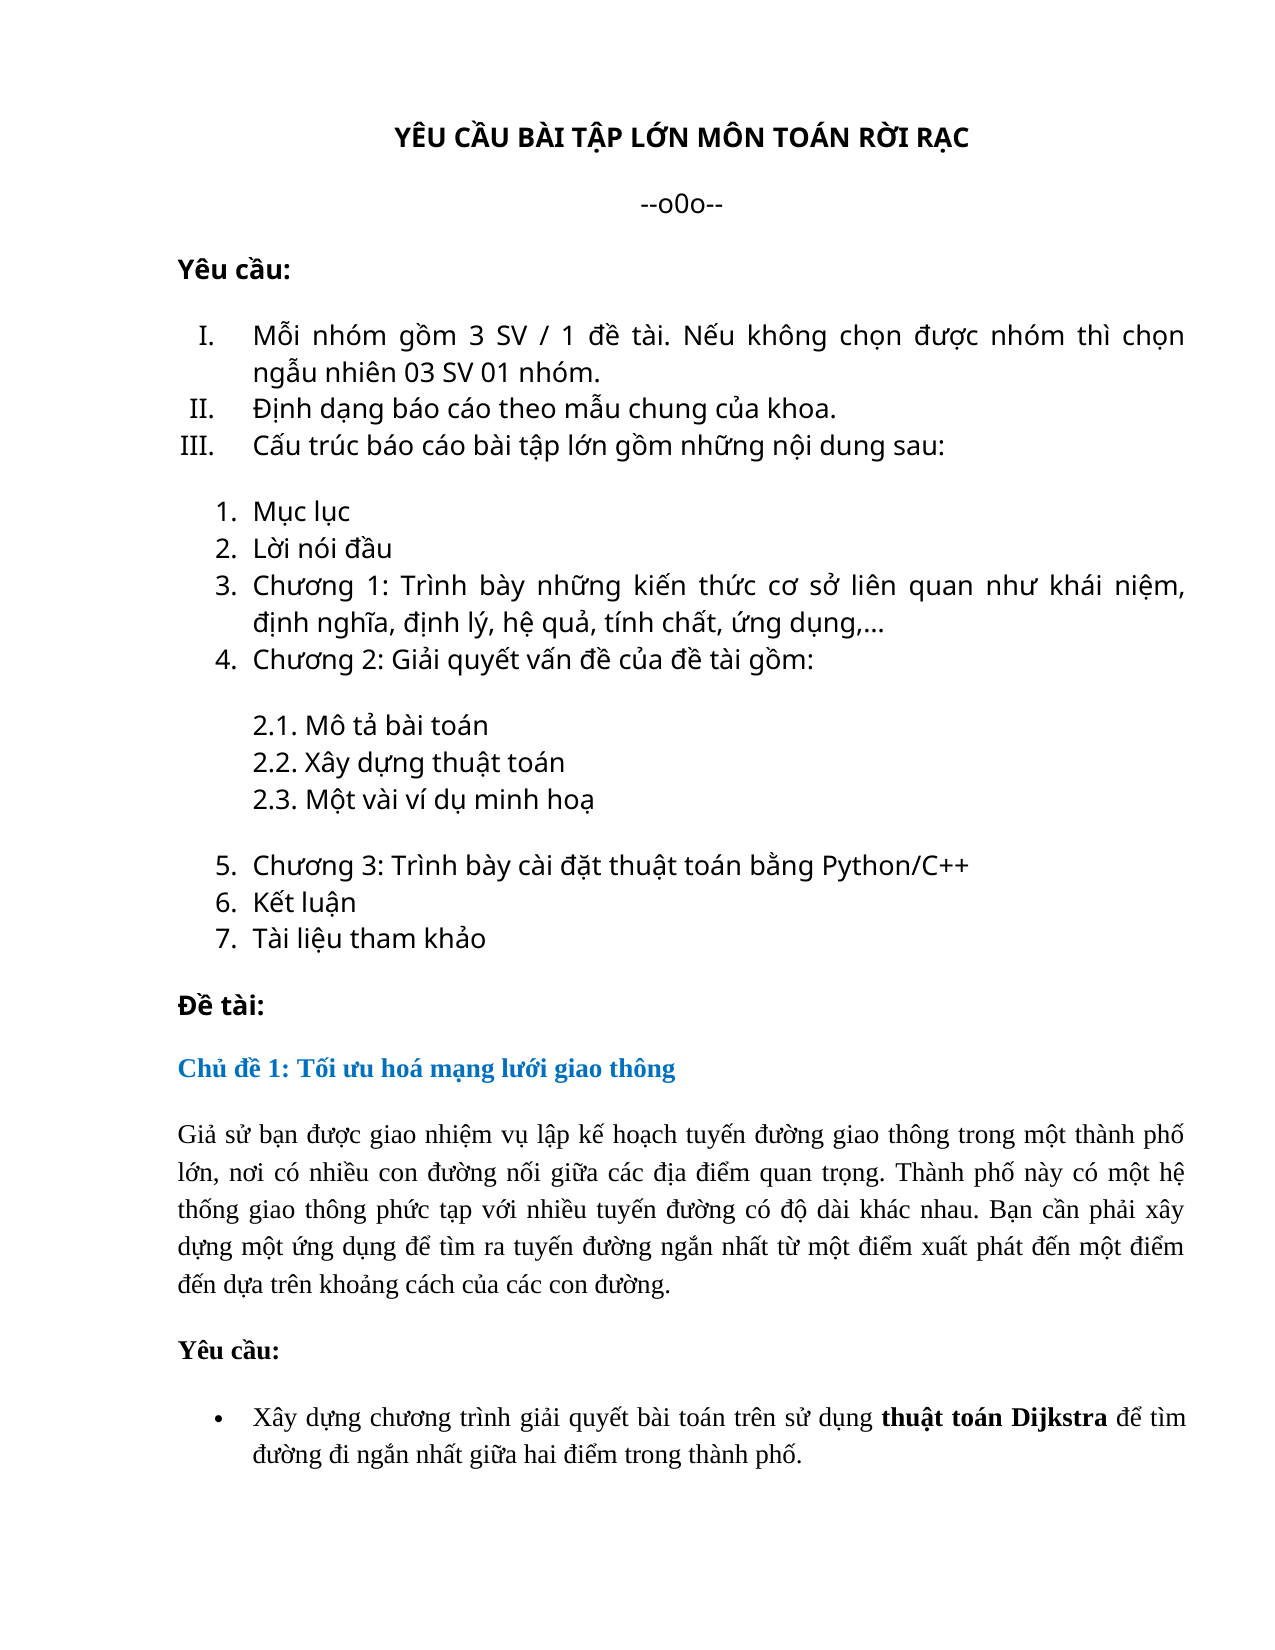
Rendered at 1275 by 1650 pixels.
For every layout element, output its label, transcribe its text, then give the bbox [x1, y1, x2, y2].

text 2.1. Mô tả bài toán 2.2. Xây dựng thuật toán 2.3. Một vài ví dụ minh hoạ [252, 706, 1186, 817]
text Giả sử bạn được giao nhiệm vụ lập kế hoạch tuyến đường giao thông trong một thành phố lớn, nơi có nhiều con đường nối giữa các địa điểm quan trọng. Thành phố này có một hệ thống giao thông phức tạp với nhiều tuyến đường có độ dài khác nhau. Bạn cần phải xây dựng một ứng dụng để tìm ra tuyến đường ngắn nhất từ một điểm xuất phát đến một điểm đến dựa trên khoảng cách của các con đường. [177, 1118, 1186, 1299]
list Mục lục [215, 493, 1186, 530]
list Tài liệu tham khảo [215, 920, 1186, 957]
text Yêu cầu: [177, 1334, 1186, 1365]
text Chủ đề 1: Tối ưu hoá mạng lưới giao thông [177, 1052, 1186, 1083]
list Chương 2: Giải quyết vấn đề của đề tài gồm: [215, 640, 1186, 677]
list Chương 1: Trình bày những kiến thức cơ sở liên quan như khái niệm, định nghĩa, định lý, hệ quả, tính chất, ứng dụng,… [215, 567, 1186, 640]
list Kết luận [215, 883, 1186, 920]
list Chương 3: Trình bày cài đặt thuật toán bằng Python/C++ [215, 846, 1186, 883]
list Xây dựng chương trình giải quyết bài toán trên sử dụng thuật toán Dijkstra để tìm đường đi ngắn nhất giữa hai điểm trong thành phố. [215, 1401, 1186, 1469]
text Yêu cầu: [177, 250, 1186, 287]
text YÊU CẦU BÀI TẬP LỚN MÔN TOÁN RỜI RẠC [177, 118, 1186, 155]
list Định dạng báo cáo theo mẫu chung của khoa. [215, 390, 1186, 427]
list Lời nói đầu [215, 530, 1186, 567]
text Đề tài: [177, 986, 1186, 1023]
list Cấu trúc báo cáo bài tập lớn gồm những nội dung sau: [215, 427, 1186, 464]
text --o0o-- [177, 184, 1186, 221]
list Mỗi nhóm gồm 3 SV / 1 đề tài. Nếu không chọn được nhóm thì chọn ngẫu nhiên 03 SV 01 nhóm. [215, 316, 1186, 390]
